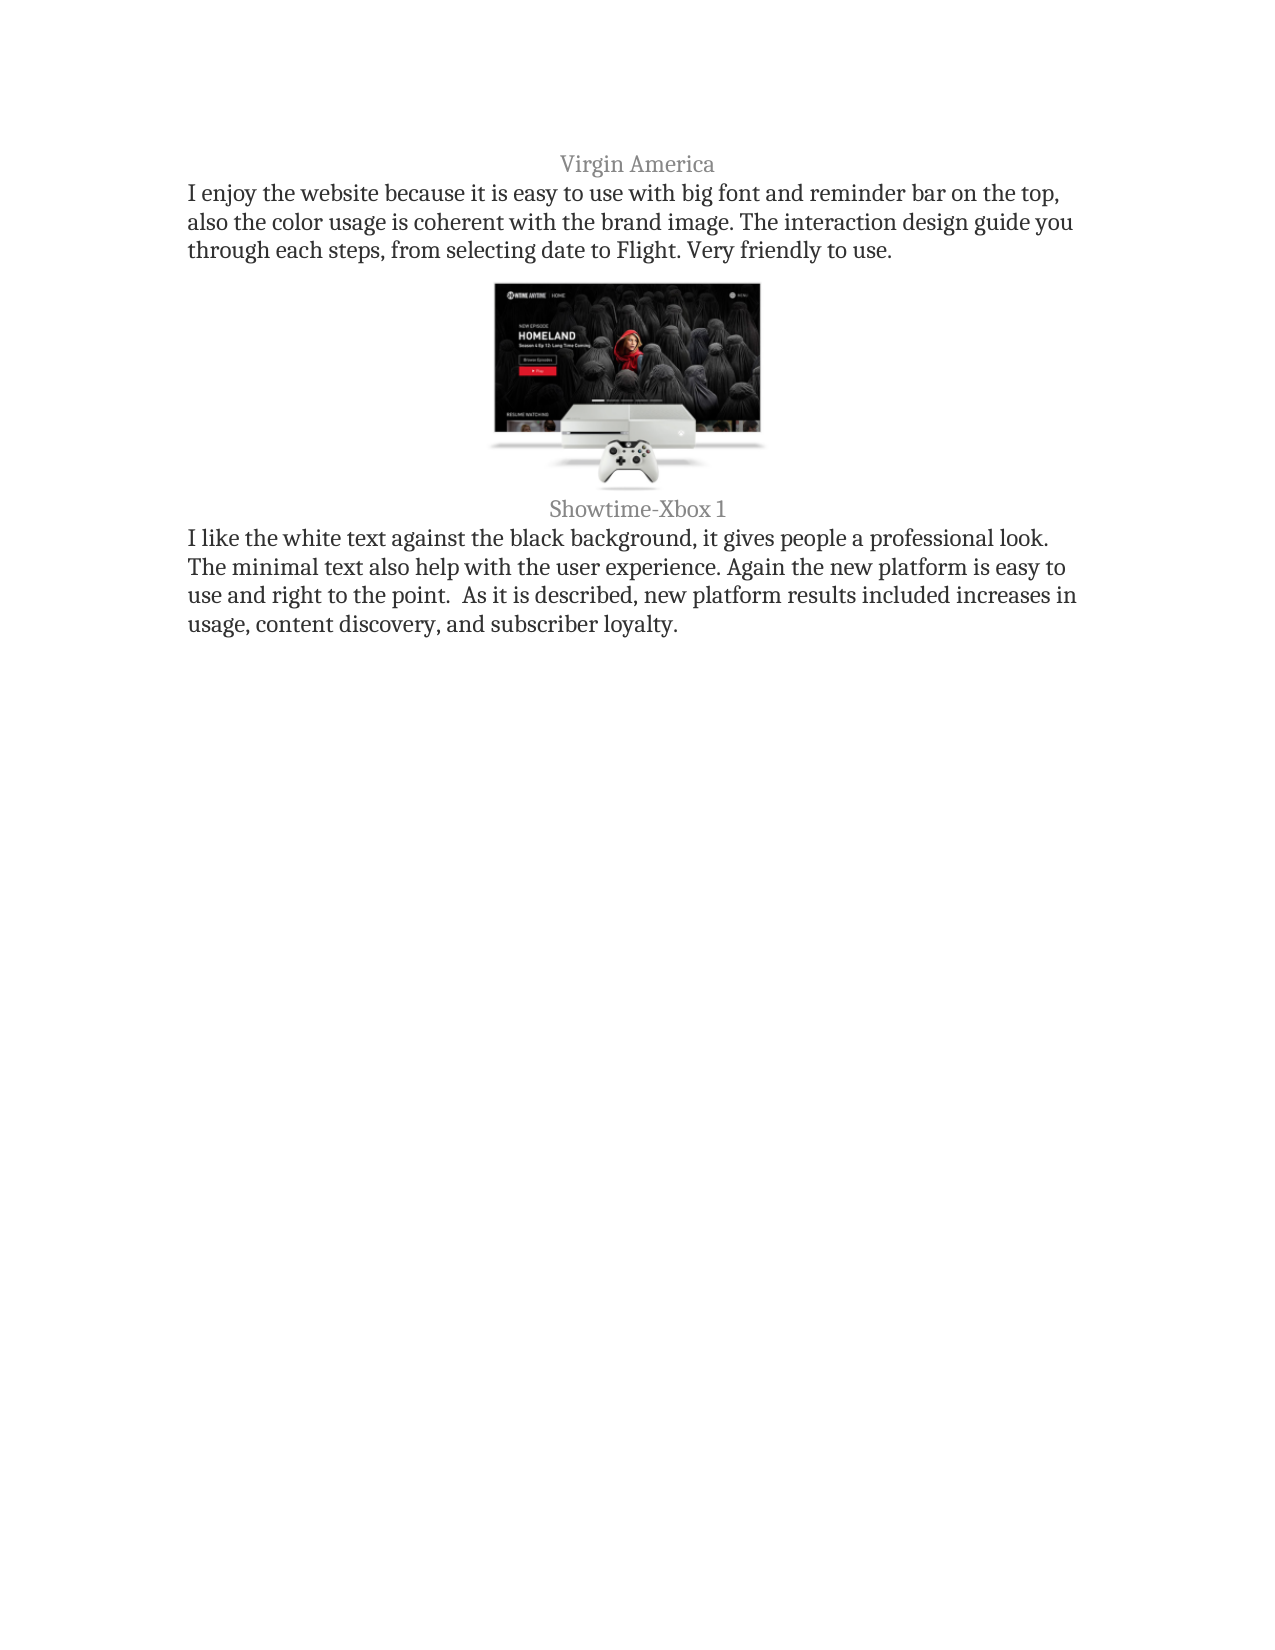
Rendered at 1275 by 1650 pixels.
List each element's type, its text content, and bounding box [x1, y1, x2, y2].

text Virgin America [187, 150, 1087, 179]
text I enjoy the website because it is easy to use with big font and reminder bar on the top, also the color usage is coherent with the brand image. The interaction design guide you through each steps, from selecting date to Flight. Very friendly to use. [187, 179, 1087, 265]
picture [468, 265, 783, 495]
text Showtime-Xbox 1 [187, 495, 1087, 524]
text I like the white text against the black background, it gives people a professional look. The minimal text also help with the user experience. Again the new platform is easy to use and right to the point. As it is described, new platform results included increases in usage, content discovery, and subscriber loyalty. [187, 524, 1087, 639]
